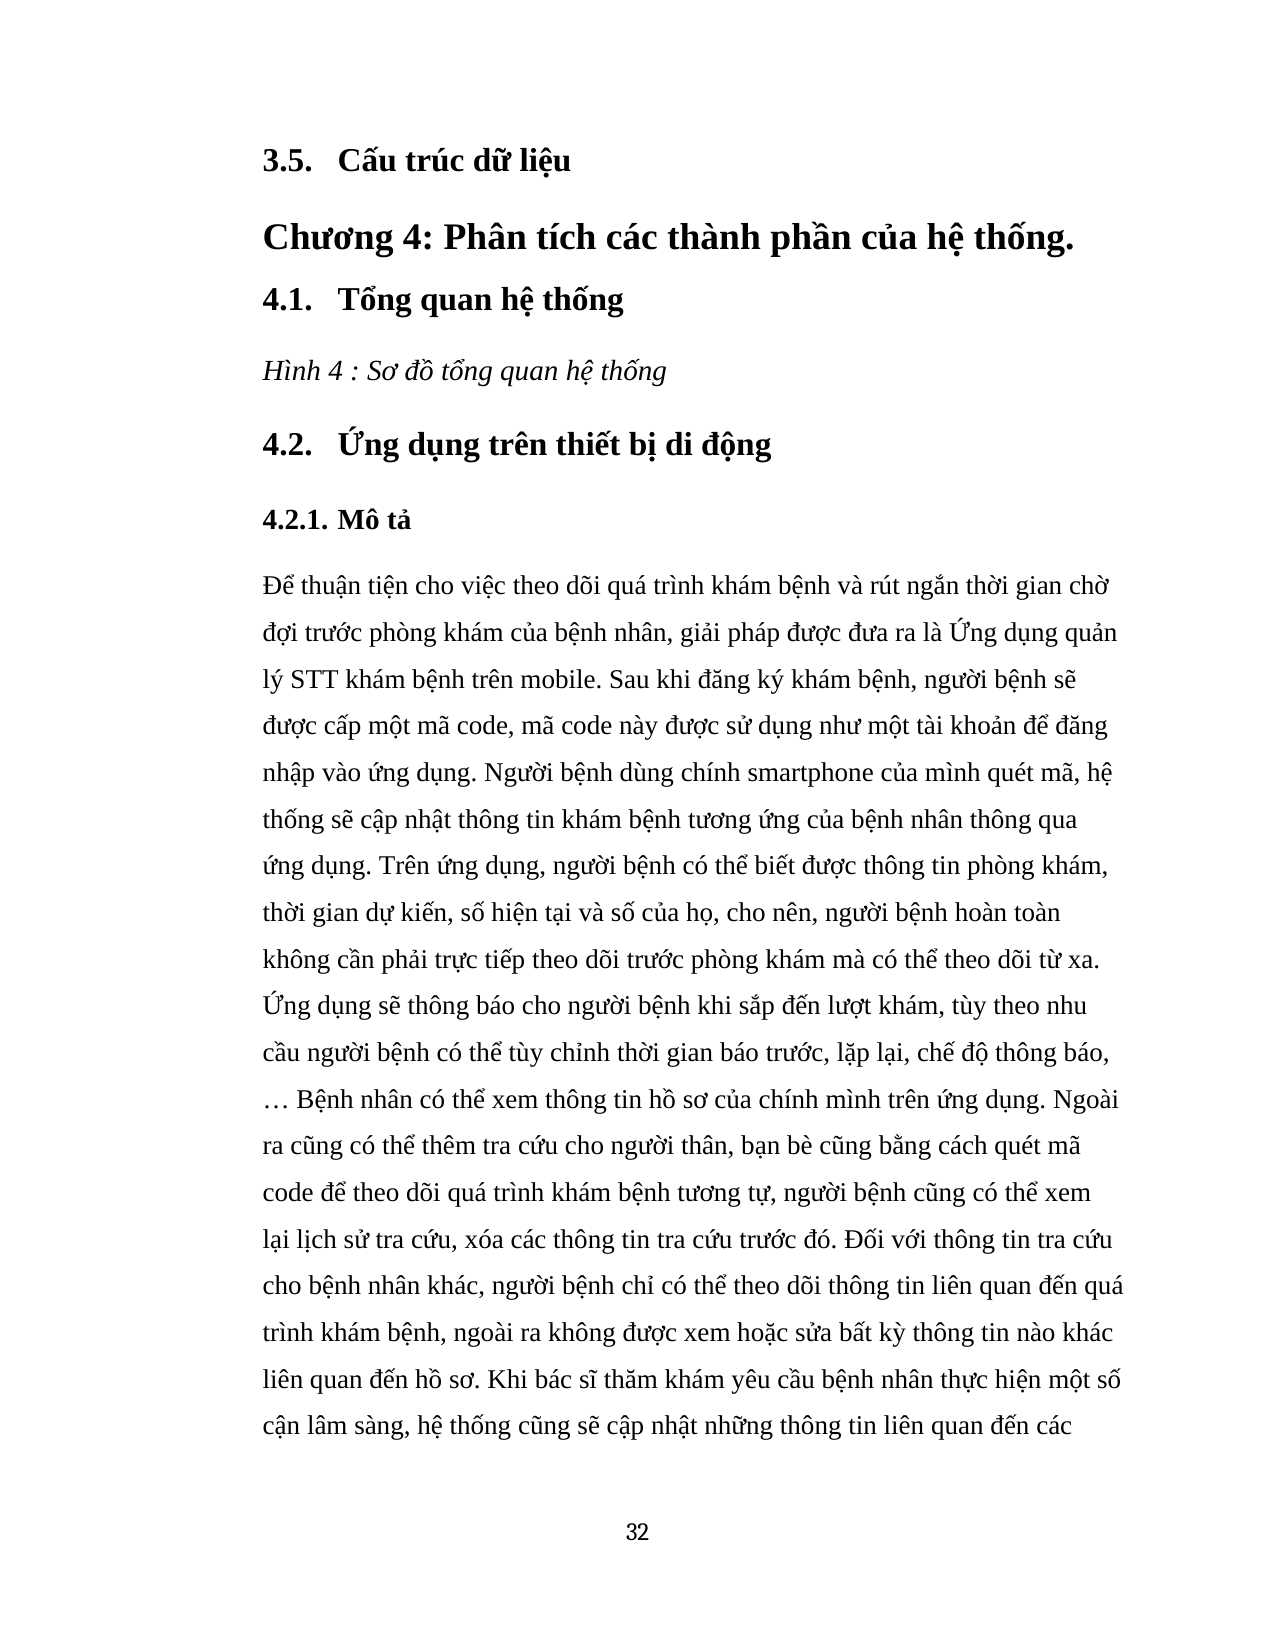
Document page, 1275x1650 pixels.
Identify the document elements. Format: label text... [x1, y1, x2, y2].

subtitle Cấu trúc dữ liệu [262, 141, 1125, 179]
subtitle Tổng quan hệ thống [262, 279, 1125, 317]
list Hình 4 : Sơ đồ tổng quan hệ thống [262, 353, 1125, 386]
subtitle Ứng dụng trên thiết bị di động [262, 424, 1125, 462]
subtitle Mô tả [262, 502, 1125, 536]
subtitle Chương 4: Phân tích các thành phần của hệ thống. [262, 215, 1125, 258]
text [262, 569, 1125, 1441]
